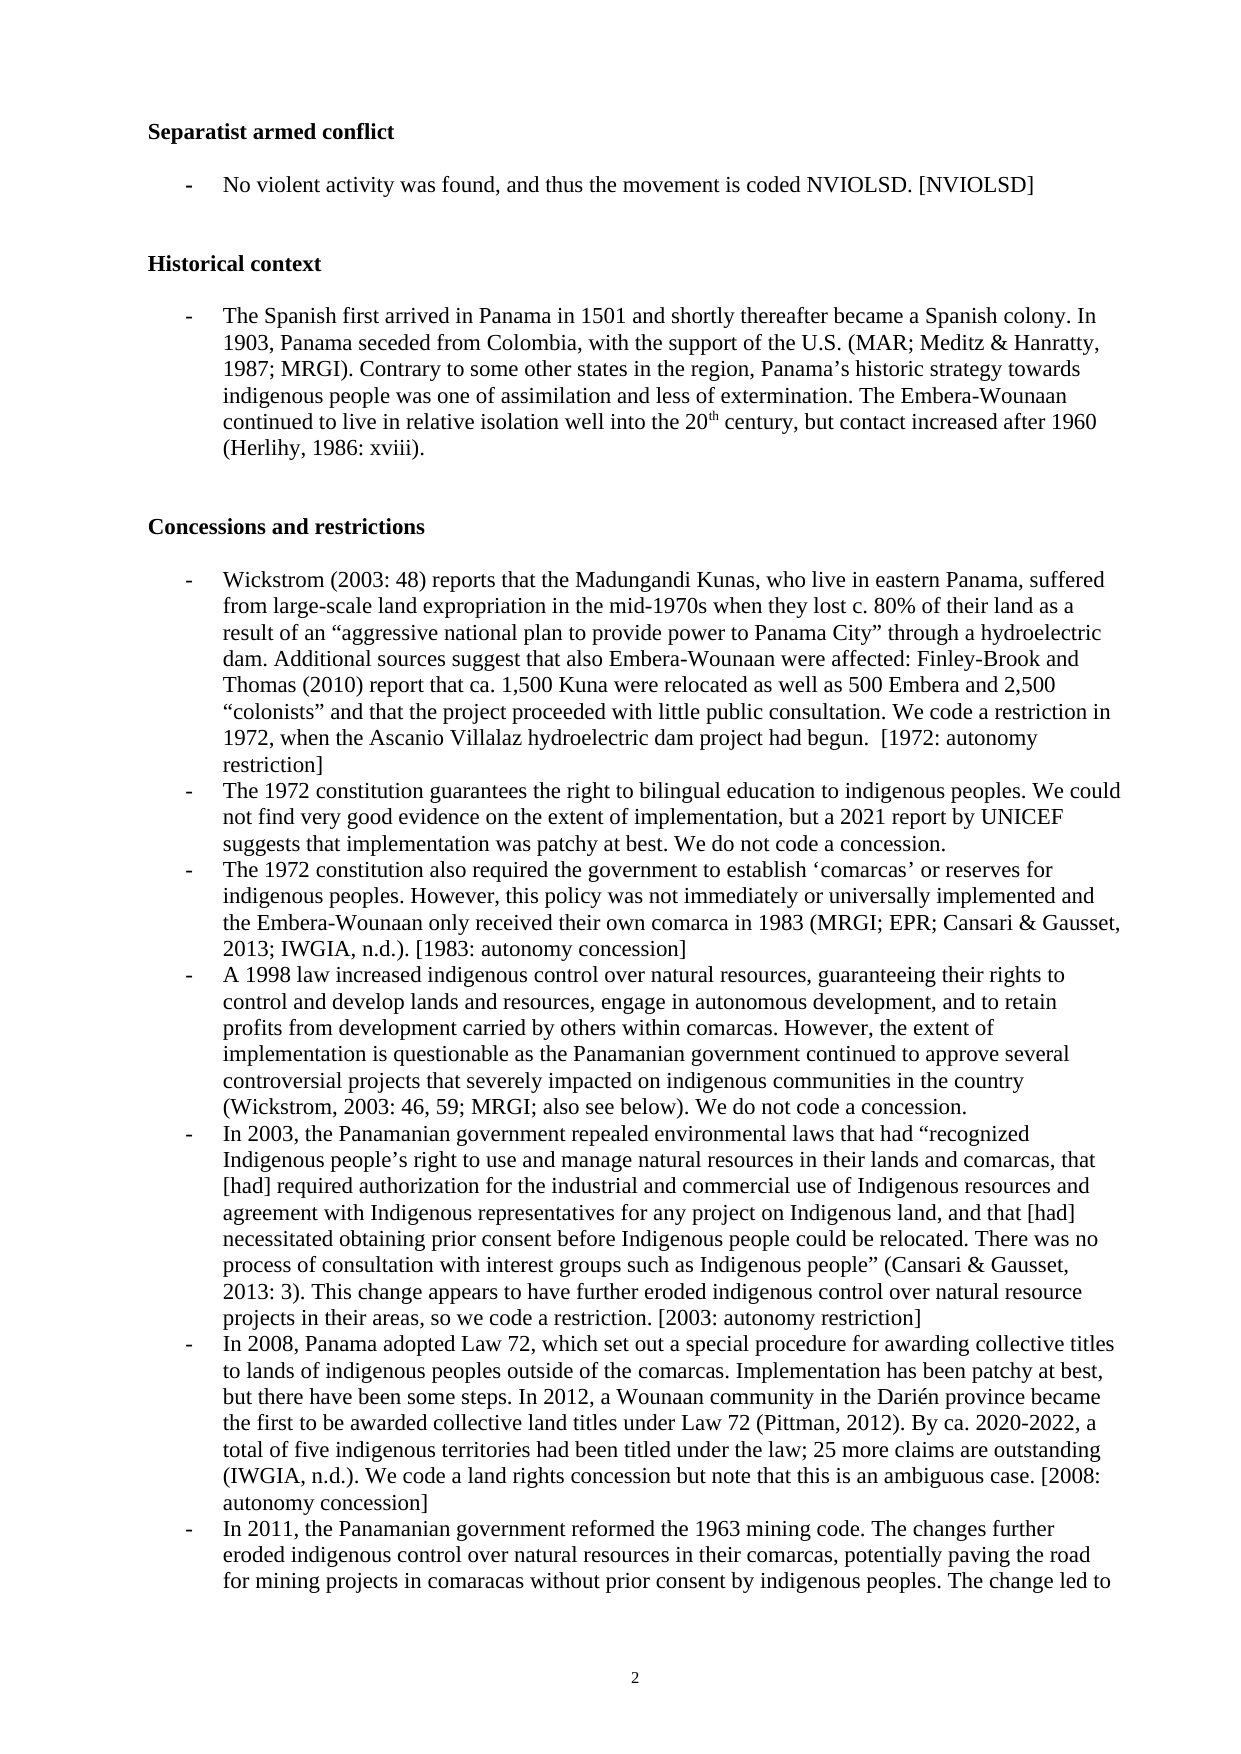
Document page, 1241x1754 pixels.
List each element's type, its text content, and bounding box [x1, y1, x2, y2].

list The 1972 constitution also required the government to establish ‘comarcas’ or reserves for indigenous peoples. However, this policy was not immediately or universally implemented and the Embera-Wounaan only received their own comarca in 1983 (MRGI; EPR; Cansari & Gausset, 2013; IWGIA, n.d.). [1983: autonomy concession] [185, 856, 1122, 961]
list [185, 1515, 1122, 1594]
list In 2003, the Panamanian government repealed environmental laws that had “recognized Indigenous people’s right to use and manage natural resources in their lands and comarcas, that [had] required authorization for the industrial and commercial use of Indigenous resources and agreement with Indigenous representatives for any project on Indigenous land, and that [had] necessitated obtaining prior consent before Indigenous people could be relocated. There was no process of consultation with interest groups such as Indigenous people” (Cansari & Gausset, 2013: 3). This change appears to have further eroded indigenous control over natural resource projects in their areas, so we code a restriction. [2003: autonomy restriction] [185, 1119, 1122, 1330]
text Separatist armed conflict [148, 118, 1122, 144]
list The Spanish first arrived in Panama in 1501 and shortly thereafter became a Spanish colony. In 1903, Panama seceded from Colombia, with the support of the U.S. (MAR; Meditz & Hanratty, 1987; MRGI). Contrary to some other states in the region, Panama’s historic strategy towards indigenous people was one of assimilation and less of extermination. The Embera-Wounaan continued to live in relative isolation well into the 20th century, but contact increased after 1960 (Herlihy, 1986: xviii). [185, 303, 1122, 461]
list In 2008, Panama adopted Law 72, which set out a special procedure for awarding collective titles to lands of indigenous peoples outside of the comarcas. Implementation has been patchy at best, but there have been some steps. In 2012, a Wounaan community in the Darién province became the first to be awarded collective land titles under Law 72 (Pittman, 2012). By ca. 2020-2022, a total of five indigenous territories had been titled under the law; 25 more claims are outstanding (IWGIA, n.d.). We code a land rights concession but note that this is an ambiguous case. [2008: autonomy concession] [185, 1330, 1122, 1515]
list No violent activity was found, and thus the movement is coded NVIOLSD. [NVIOLSD] [185, 171, 1122, 197]
list The 1972 constitution guarantees the right to bilingual education to indigenous peoples. We could not find very good evidence on the extent of implementation, but a 2021 report by UNICEF suggests that implementation was patchy at best. We do not code a concession. [185, 777, 1122, 856]
list Wickstrom (2003: 48) reports that the Madungandi Kunas, who live in eastern Panama, suffered from large-scale land expropriation in the mid-1970s when they lost c. 80% of their land as a result of an “aggressive national plan to provide power to Panama City” through a hydroelectric dam. Additional sources suggest that also Embera-Wounaan were affected: Finley-Brook and Thomas (2010) report that ca. 1,500 Kuna were relocated as well as 500 Embera and 2,500 “colonists” and that the project proceeded with little public consultation. We code a restriction in 1972, when the Ascanio Villalaz hydroelectric dam project had begun. [1972: autonomy restriction] [185, 566, 1122, 777]
list A 1998 law increased indigenous control over natural resources, guaranteeing their rights to control and develop lands and resources, engage in autonomous development, and to retain profits from development carried by others within comarcas. However, the extent of implementation is questionable as the Panamanian government continued to approve several controversial projects that severely impacted on indigenous communities in the country (Wickstrom, 2003: 46, 59; MRGI; also see below). We do not code a concession. [185, 961, 1122, 1119]
text Concessions and restrictions [148, 513, 1122, 540]
text Historical context [148, 250, 1122, 276]
